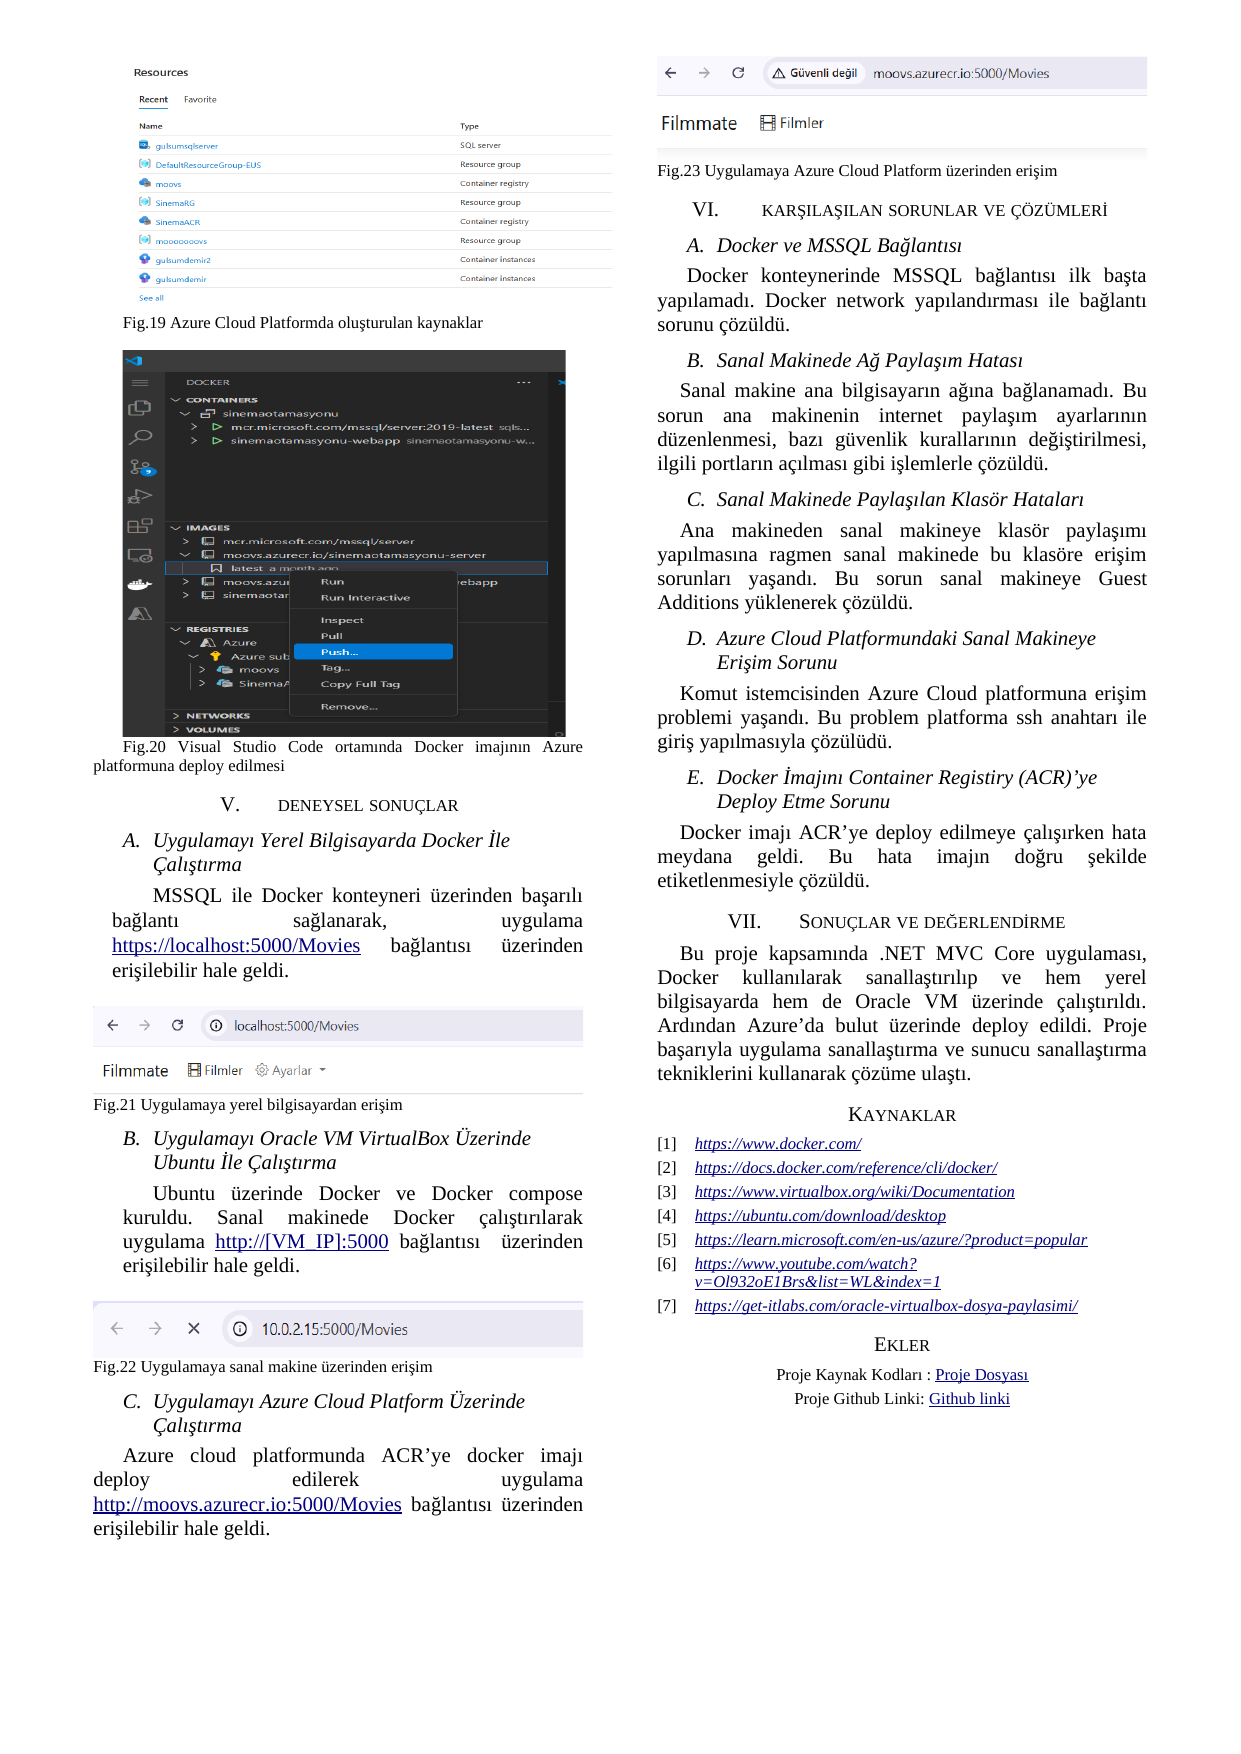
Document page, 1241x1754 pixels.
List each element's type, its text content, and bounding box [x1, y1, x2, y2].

subtitle Sanal Makinede Ağ Paylaşım Hatası [687, 348, 1147, 372]
text Fig.22 Uygulamaya sanal makine üzerinden erişim [93, 1358, 583, 1376]
subtitle Azure Cloud Platformundaki Sanal Makineye Erişim Sorunu [687, 626, 1147, 674]
subtitle Uygulamayı Azure Cloud Platform Üzerinde Çalıştırma [123, 1389, 583, 1437]
subtitle karşılaşılan sorunlar ve çözümleri [657, 197, 1147, 221]
subtitle Uygulamayı Oracle VM VirtualBox Üzerinde Ubuntu İle Çalıştırma [123, 1126, 583, 1174]
text Bu proje kapsamında .NET MVC Core uygulaması, Docker kullanılarak sanallaştırılıp ve hem yerel bilgisayarda hem de Oracle VM üzerinde çalıştırıldı. Ardından Azure’da bulut üzerinde deploy edildi. Proje başarıyla uygulama sanallaştırma ve sunucu sanallaştırma tekniklerini kullanarak çözüme ulaştı. [657, 941, 1147, 1085]
text Fig.19 Azure Cloud Platformda oluşturulan kaynaklar [93, 312, 583, 332]
subtitle deneysel sonuçlar [93, 792, 583, 816]
text https://www.virtualbox.org/wiki/Documentation [657, 1182, 1147, 1201]
subtitle Sanal Makinede Paylaşılan Klasör Hataları [687, 487, 1147, 511]
text Fig.21 Uygulamaya yerel bilgisayardan erişim [93, 1095, 583, 1114]
text Docker imajı ACR’ye deploy edilmeye çalışırken hata meydana geldi. Bu hata imajın doğru şekilde etiketlenmesiyle çözüldü. [657, 820, 1147, 892]
subtitle Sonuçlar ve değerlendirme [657, 908, 1147, 933]
list Proje Kaynak Kodları : Proje Dosyası [657, 1365, 1147, 1384]
text https://docs.docker.com/reference/cli/docker/ [657, 1158, 1147, 1177]
text https://www.docker.com/ [657, 1134, 1147, 1153]
text Azure cloud platformunda ACR’ye docker imajı deploy edilerek uygulama http://moovs.azurecr.io:5000/Movies bağlantısı üzerinden erişilebilir hale geldi. [93, 1443, 583, 1539]
picture [122, 56, 613, 313]
text Fig.23 Uygulamaya Azure Cloud Platform üzerinden erişim [657, 161, 1147, 180]
subtitle MSSQL ile Docker konteyneri üzerinden başarılı bağlantı sağlanarak, uygulama https://localhost:5000/Movies bağlantısı üzerinden erişilebilir hale geldi. [112, 883, 583, 983]
subtitle Docker ve MSSQL Bağlantısı [687, 233, 1147, 257]
text Sanal makine ana bilgisayarın ağına bağlanamadı. Bu sorun ana makinenin internet paylaşım ayarlarının düzenlenmesi, bazı güvenlik kurallarının değiştirilmesi, ilgili portların açılması gibi işlemlerle çözüldü. [657, 378, 1147, 475]
subtitle Ekler [657, 1332, 1147, 1356]
text Fig.20 Visual Studio Code ortamında Docker imajının Azure platformuna deploy edilmesi [93, 737, 583, 775]
picture [657, 56, 1148, 161]
subtitle Kaynaklar [657, 1102, 1147, 1126]
picture [93, 1301, 584, 1358]
text Komut istemcisinden Azure Cloud platformuna erişim problemi yaşandı. Bu problem platforma ssh anahtarı ile giriş yapılmasıyla çözülüdü. [657, 681, 1147, 753]
text Docker konteynerinde MSSQL bağlantısı ilk başta yapılamadı. Docker network yapılandırması ile bağlantı sorunu çözüldü. [657, 263, 1147, 336]
text Ubuntu üzerinde Docker ve Docker compose kuruldu. Sanal makinede Docker çalıştırılarak uygulama http://[VM_IP]:5000 bağlantısı üzerinden erişilebilir hale geldi. [123, 1181, 583, 1277]
list Proje Github Linki: Github linki [657, 1389, 1147, 1408]
text https://get-itlabs.com/oracle-virtualbox-dosya-paylasimi/ [657, 1297, 1147, 1316]
text https://learn.microsoft.com/en-us/azure/?product=popular [657, 1230, 1147, 1249]
picture [122, 350, 566, 737]
subtitle Docker İmajını Container Registiry (ACR)’ye Deploy Etme Sorunu [687, 765, 1147, 813]
text https://ubuntu.com/download/desktop [657, 1206, 1147, 1225]
text https://www.youtube.com/watch?v=Ol932oE1Brs&list=WL&index=1 [657, 1254, 1147, 1292]
subtitle Uygulamayı Yerel Bilgisayarda Docker İle Çalıştırma [123, 828, 583, 876]
text Ana makineden sanal makineye klasör paylaşımı yapılmasına ragmen sanal makinede bu klasöre erişim sorunları yaşandı. Bu sorun sanal makineye Guest Additions yüklenerek çözüldü. [657, 517, 1147, 614]
picture [93, 1006, 584, 1095]
